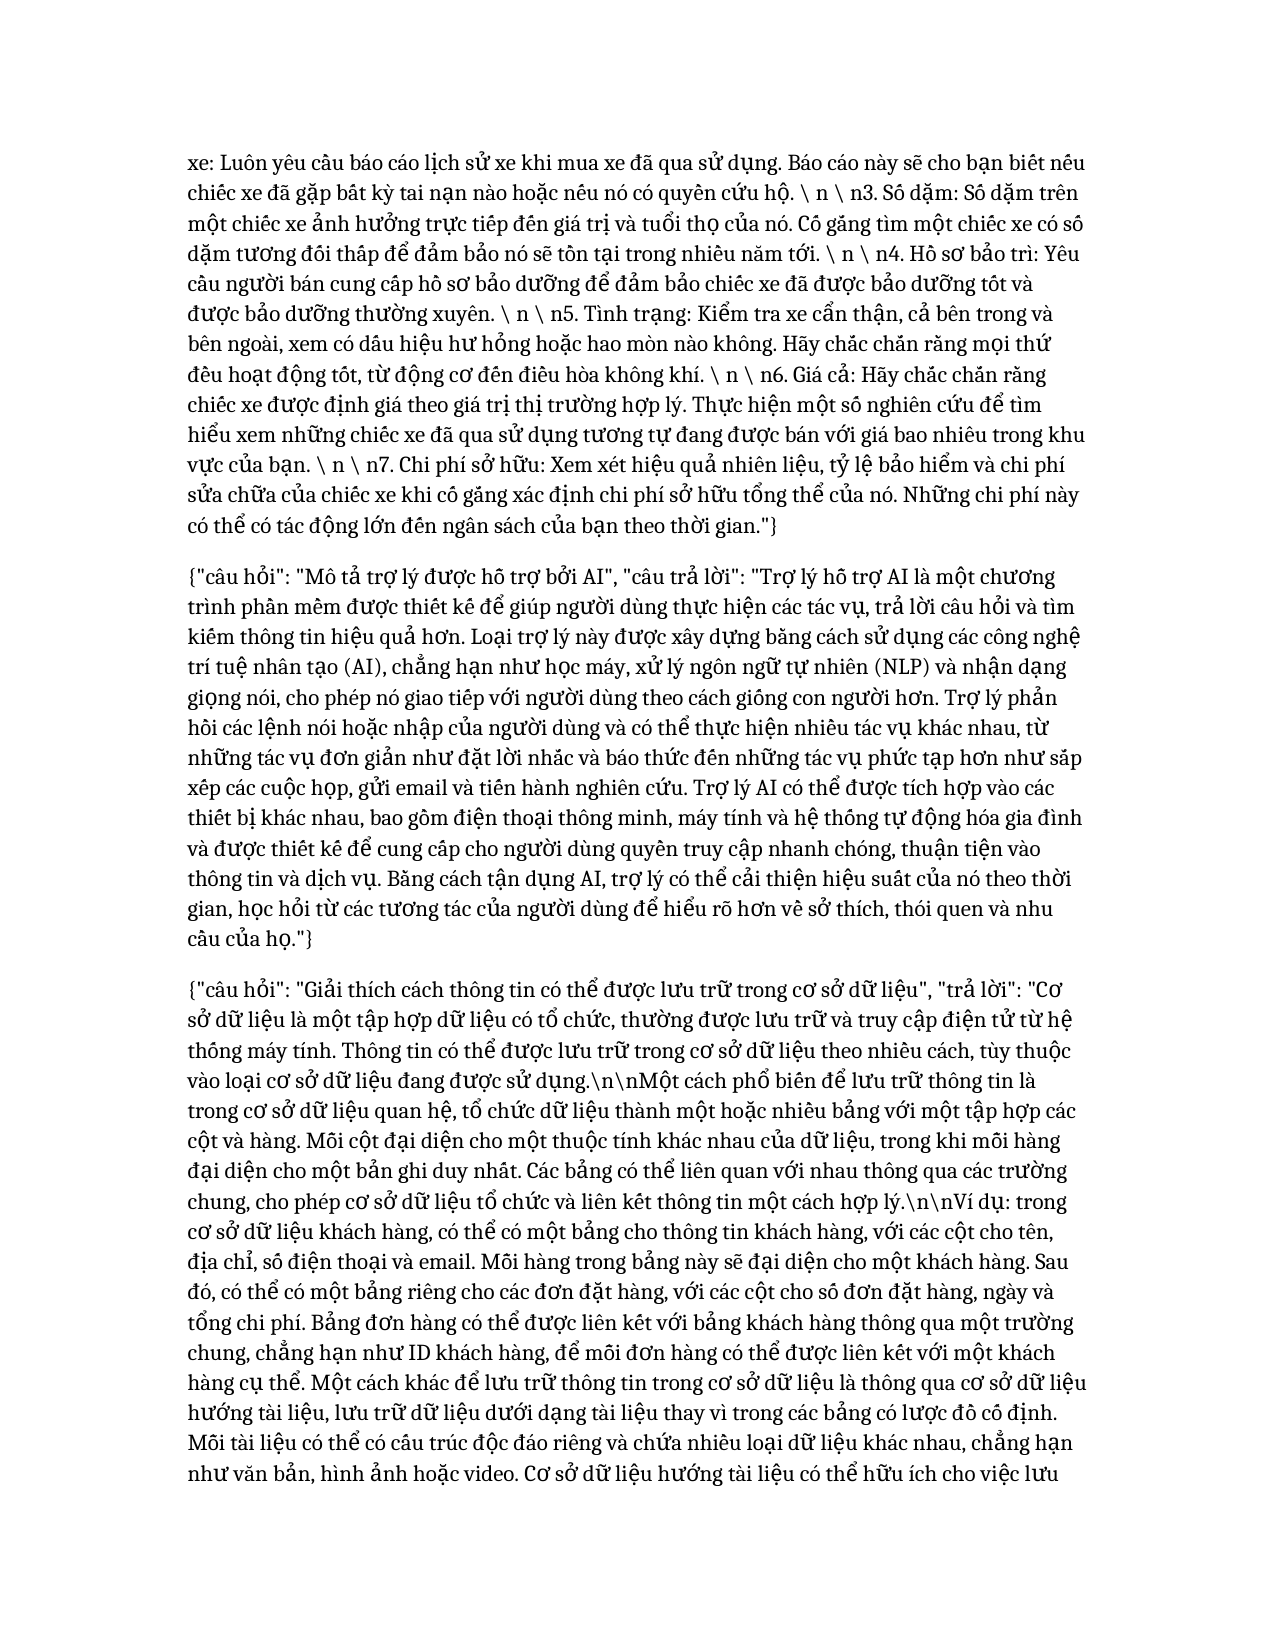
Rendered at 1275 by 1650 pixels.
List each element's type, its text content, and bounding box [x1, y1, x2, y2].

text {"câu hỏi": "Mô tả trợ lý được hỗ trợ bởi AI", "câu trả lời": "Trợ lý hỗ trợ AI là một chương trình phần mềm được thiết kế để giúp người dùng thực hiện các tác vụ, trả lời câu hỏi và tìm kiếm thông tin hiệu quả hơn. Loại trợ lý này được xây dựng bằng cách sử dụng các công nghệ trí tuệ nhân tạo (AI), chẳng hạn như học máy, xử lý ngôn ngữ tự nhiên (NLP) và nhận dạng giọng nói, cho phép nó giao tiếp với người dùng theo cách giống con người hơn. Trợ lý phản hồi các lệnh nói hoặc nhập của người dùng và có thể thực hiện nhiều tác vụ khác nhau, từ những tác vụ đơn giản như đặt lời nhắc và báo thức đến những tác vụ phức tạp hơn như sắp xếp các cuộc họp, gửi email và tiến hành nghiên cứu. Trợ lý AI có thể được tích hợp vào các thiết bị khác nhau, bao gồm điện thoại thông minh, máy tính và hệ thống tự động hóa gia đình và được thiết kế để cung cấp cho người dùng quyền truy cập nhanh chóng, thuận tiện vào thông tin và dịch vụ. Bằng cách tận dụng AI, trợ lý có thể cải thiện hiệu suất của nó theo thời gian, học hỏi từ các tương tác của người dùng để hiểu rõ hơn về sở thích, thói quen và nhu cầu của họ."} [187, 563, 1087, 952]
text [187, 977, 1087, 1487]
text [187, 150, 1087, 539]
